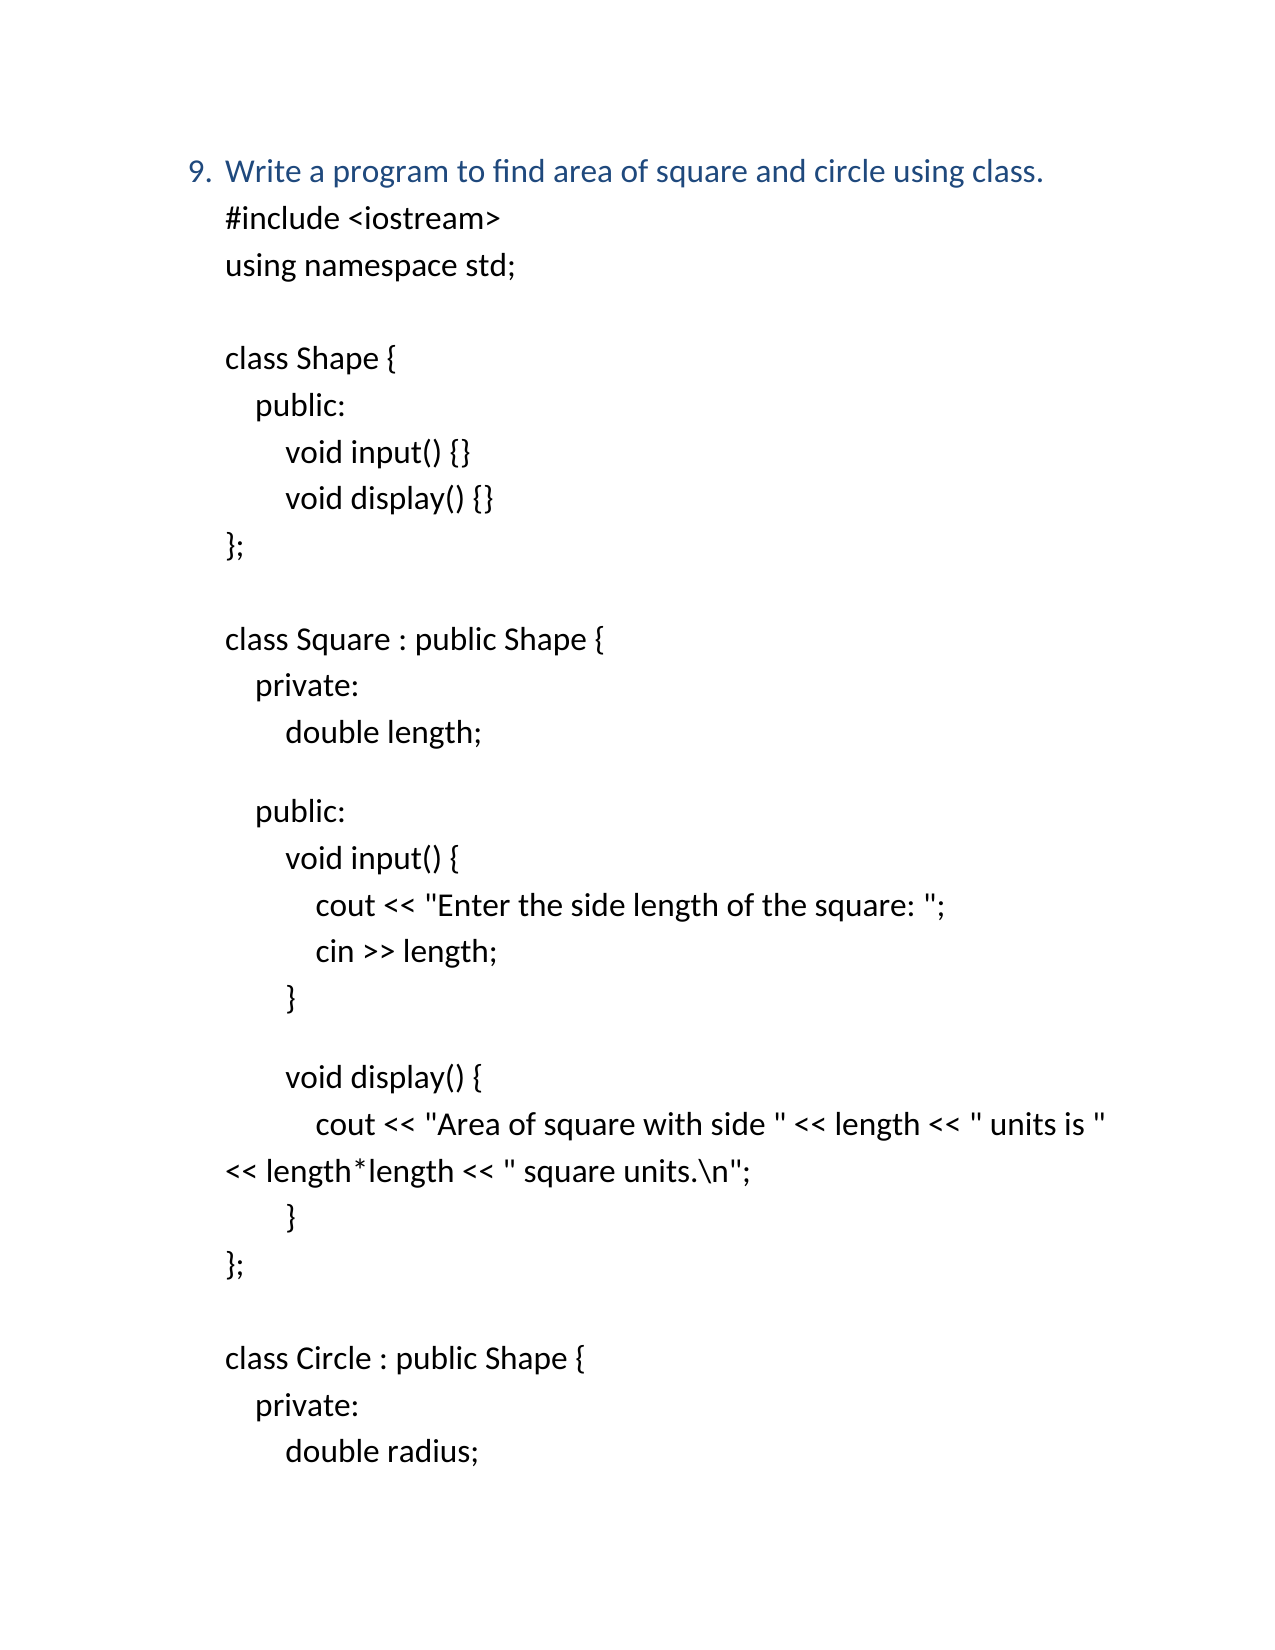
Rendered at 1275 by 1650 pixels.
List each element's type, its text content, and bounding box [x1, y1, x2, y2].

list public: [225, 790, 1125, 831]
list } [225, 1197, 1125, 1237]
list class Shape { [225, 337, 1125, 378]
list #include <iostream> [225, 197, 1125, 237]
list private: [225, 1384, 1125, 1424]
list void input() { [225, 837, 1125, 878]
list } [225, 977, 1125, 1018]
list }; [225, 1243, 1125, 1284]
list double length; [225, 711, 1125, 752]
list cout << "Area of square with side " << length << " units is " << length*length << " square units.\n"; [225, 1103, 1125, 1191]
list double radius; [225, 1430, 1125, 1471]
list public: [225, 384, 1125, 424]
list cout << "Enter the side length of the square: "; [225, 884, 1125, 924]
list void display() {} [225, 477, 1125, 518]
list using namespace std; [225, 243, 1125, 284]
list cin >> length; [225, 931, 1125, 971]
list }; [225, 524, 1125, 565]
list class Square : public Shape { [225, 618, 1125, 658]
list class Circle : public Shape { [225, 1337, 1125, 1378]
list void input() {} [225, 431, 1125, 471]
list void display() { [225, 1056, 1125, 1097]
list Write a program to find area of square and circle using class. [187, 150, 1125, 191]
list private: [225, 664, 1125, 705]
